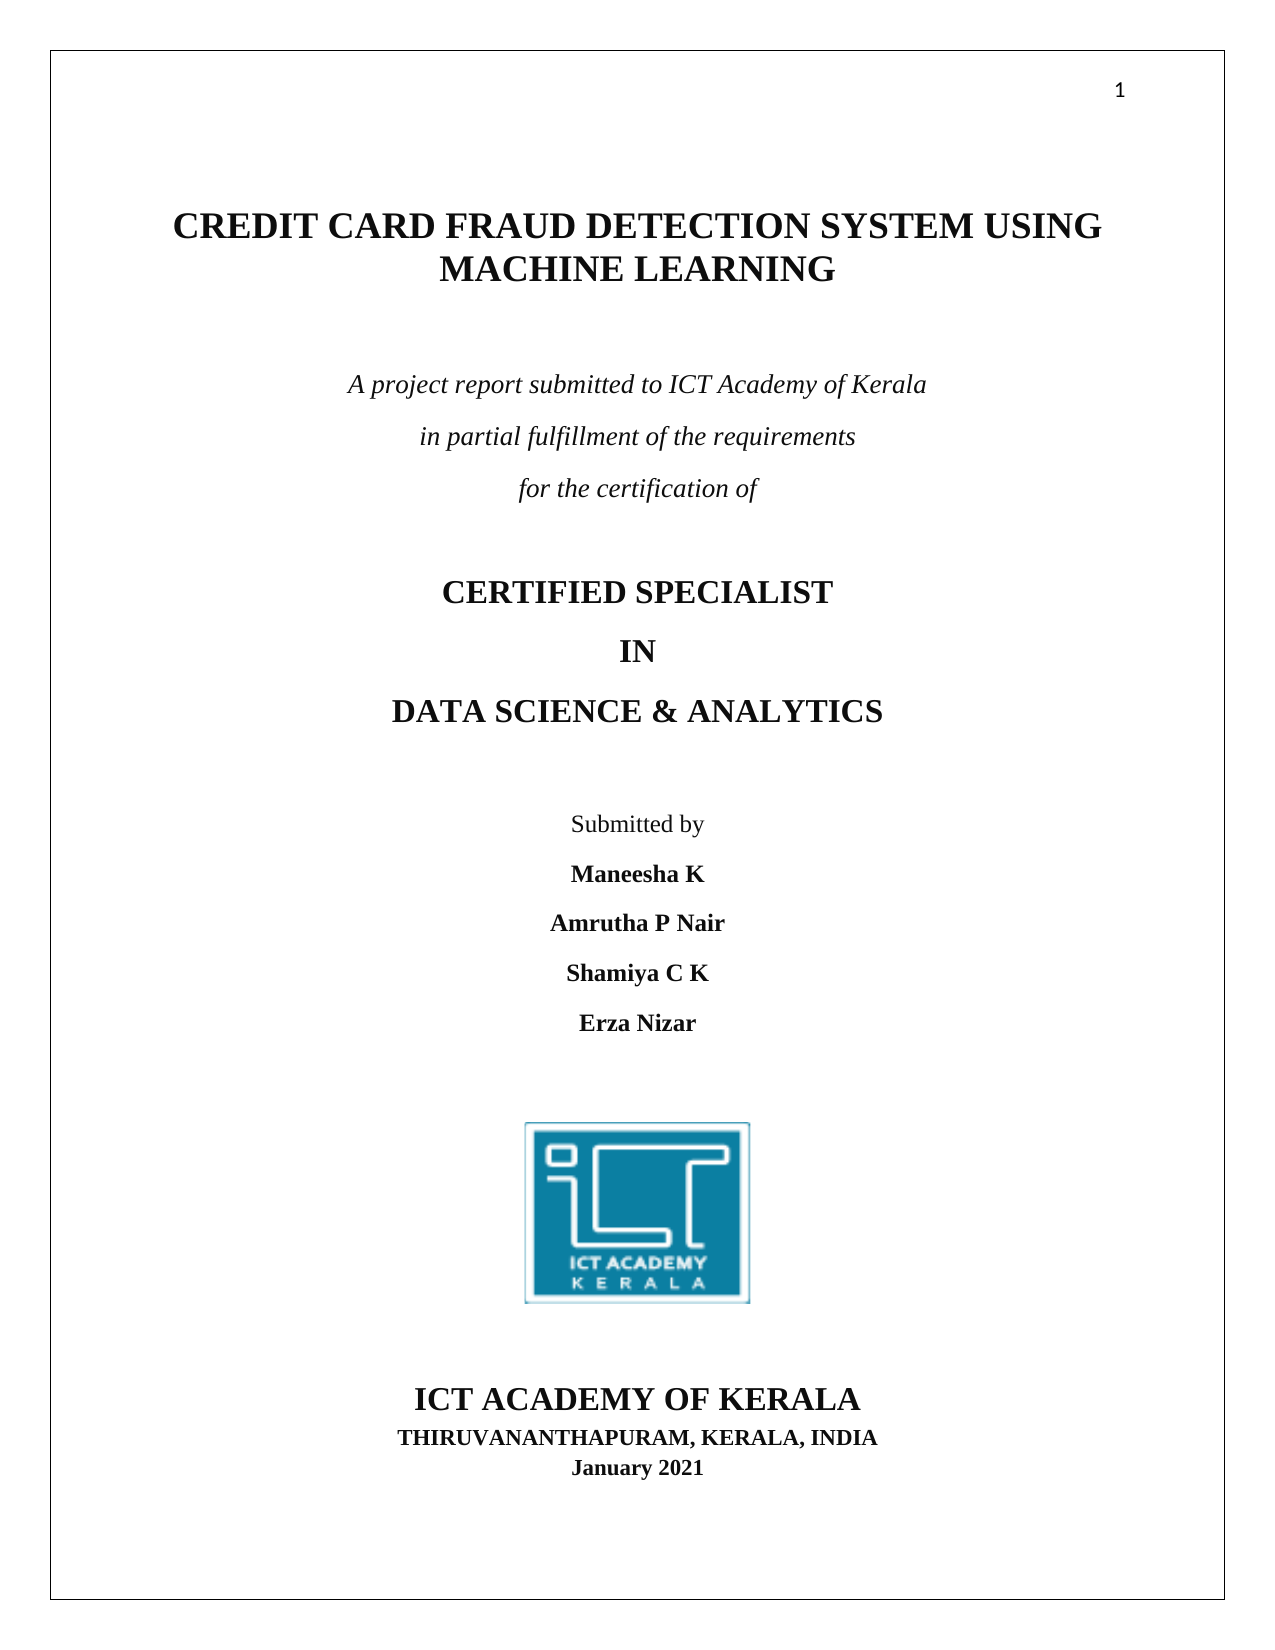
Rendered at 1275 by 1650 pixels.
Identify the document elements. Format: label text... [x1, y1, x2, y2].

text CREDIT CARD FRAUD DETECTION SYSTEM USING MACHINE LEARNING [150, 203, 1125, 289]
text Amrutha P Nair [150, 908, 1125, 937]
text Submitted by [150, 809, 1125, 838]
text in partial fulfillment of the requirements [150, 420, 1125, 451]
text Maneesha K [150, 859, 1125, 888]
text A project report submitted to ICT Academy of Kerala [150, 368, 1125, 399]
text IN [150, 632, 1125, 670]
text CERTIFIED SPECIALIST [150, 573, 1125, 611]
text THIRUVANANTHAPURAM, KERALA, INDIA [150, 1423, 1125, 1450]
text ICT ACADEMY OF KERALA [150, 1379, 1125, 1418]
text Shamiya C K [150, 958, 1125, 987]
text Erza Nizar [150, 1008, 1125, 1036]
text January 2021 [150, 1454, 1125, 1480]
text for the certification of [150, 472, 1125, 503]
picture [524, 1122, 751, 1304]
text DATA SCIENCE & ANALYTICS [150, 691, 1125, 729]
